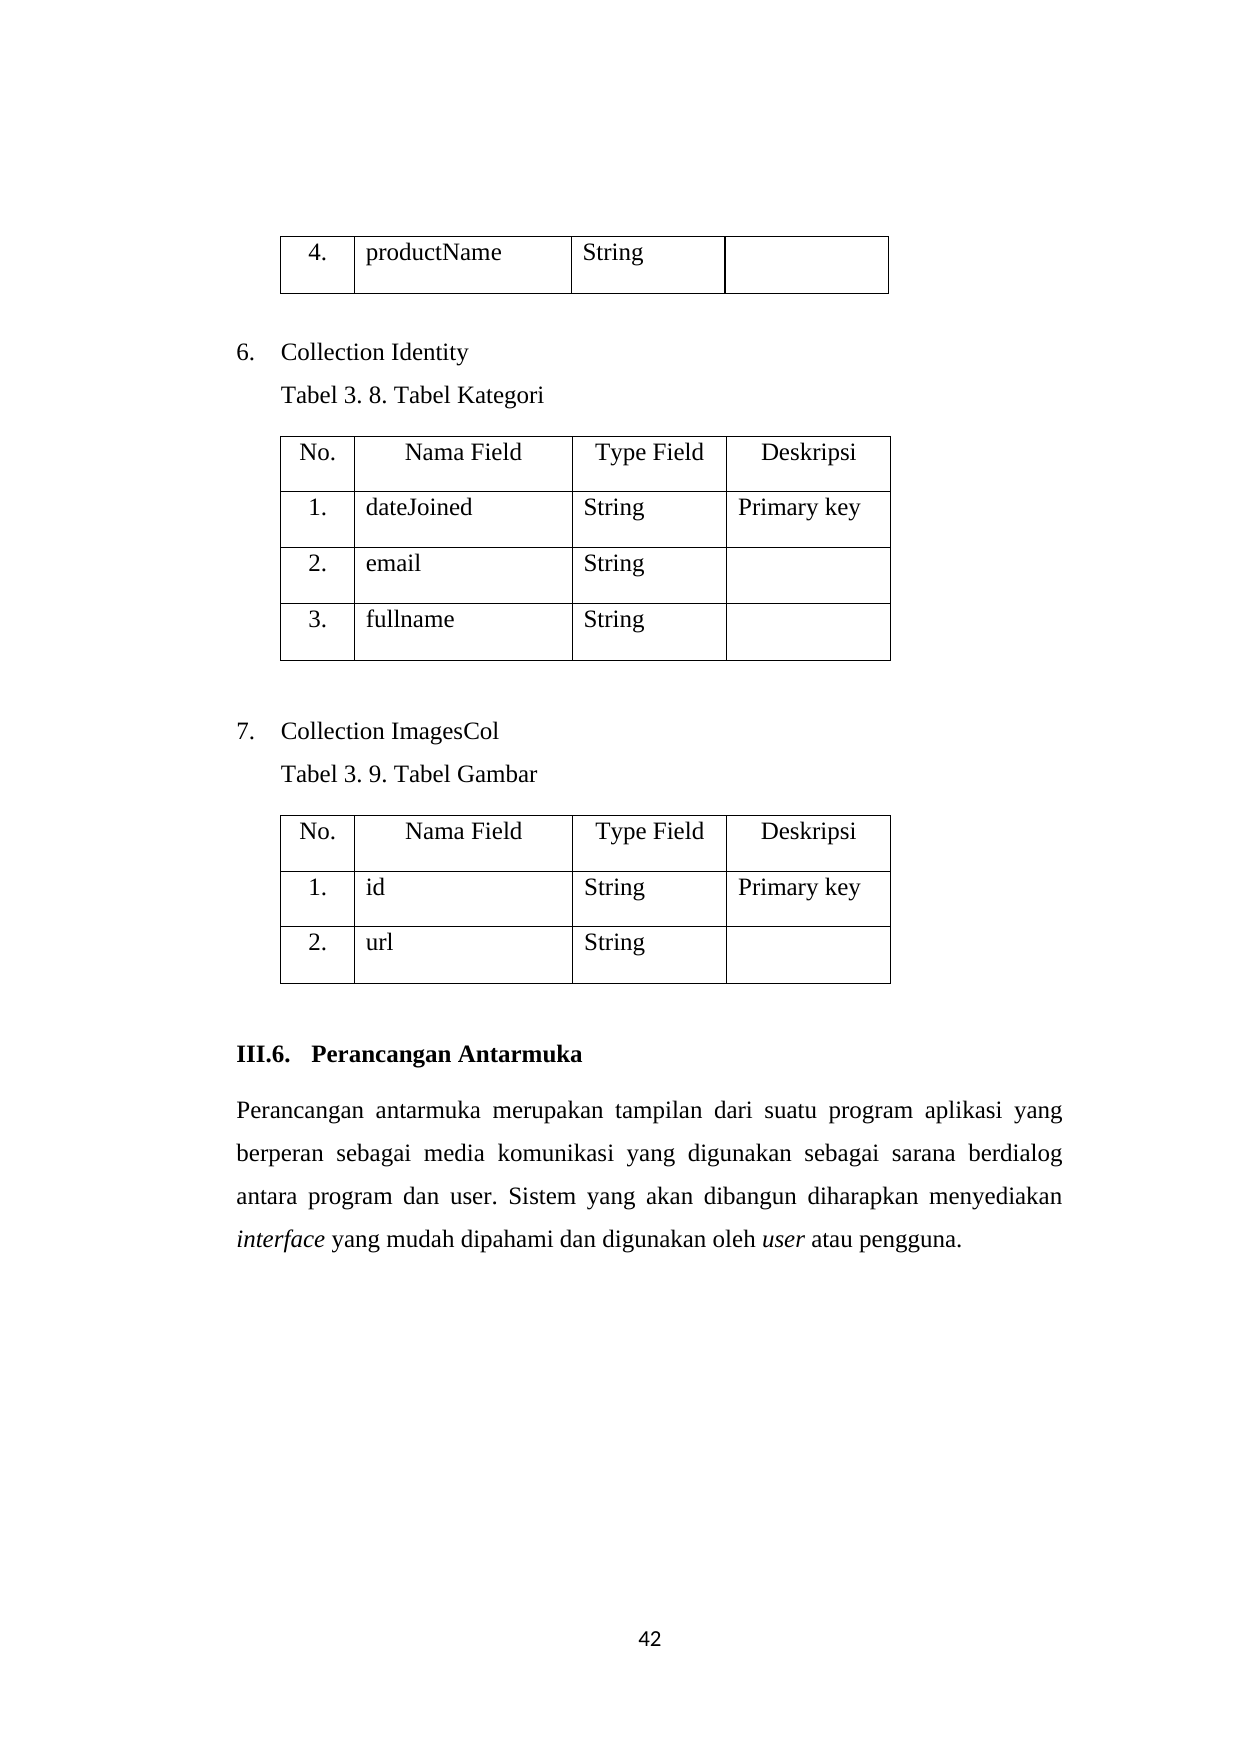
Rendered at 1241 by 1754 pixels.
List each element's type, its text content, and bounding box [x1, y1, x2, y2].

table_cell id [355, 872, 572, 926]
table_cell 1. [281, 492, 354, 547]
table_cell 1. [281, 872, 354, 926]
table_cell Primary key [727, 492, 890, 547]
list Collection ImagesCol [236, 716, 1063, 745]
table_cell 2. [281, 548, 354, 603]
table_header Type Field [573, 816, 726, 871]
table_cell String [572, 237, 724, 293]
table_cell fullname [355, 604, 572, 660]
list Collection Identity [236, 337, 1063, 366]
table_cell String [573, 872, 726, 926]
table_header Nama Field [355, 816, 572, 871]
table_header Type Field [573, 437, 726, 491]
table_header No. [281, 816, 354, 871]
table_cell email [355, 548, 572, 603]
table_cell String [573, 604, 726, 660]
text Perancangan antarmuka merupakan tampilan dari suatu program aplikasi yang berperan sebagai media komunikasi yang digunakan sebagai sarana berdialog antara program dan user. Sistem yang akan dibangun diharapkan menyediakan interface yang mudah dipahami dan digunakan oleh user atau pengguna. [236, 1095, 1063, 1253]
table_header No. [281, 437, 354, 491]
table_cell [727, 604, 890, 660]
table_header Nama Field [355, 437, 572, 491]
table_cell productName [355, 237, 571, 293]
table_cell String [573, 927, 726, 982]
list Tabel 3. 8. Tabel Kategori [281, 380, 1063, 409]
table_cell String [573, 492, 726, 547]
subtitle Perancangan Antarmuka [236, 1039, 1063, 1068]
list Tabel 3. 9. Tabel Gambar [281, 759, 1063, 788]
table_cell [727, 548, 890, 603]
table_cell 4. [281, 237, 354, 293]
table_cell 2. [281, 927, 354, 982]
table_cell [726, 237, 888, 293]
table_cell [727, 927, 890, 982]
table_cell 3. [281, 604, 354, 660]
table_cell String [573, 548, 726, 603]
table_cell url [355, 927, 572, 982]
table_cell Primary key [727, 872, 890, 926]
table_header Deskripsi [727, 437, 890, 491]
table_header Deskripsi [727, 816, 890, 871]
table_cell dateJoined [355, 492, 572, 547]
